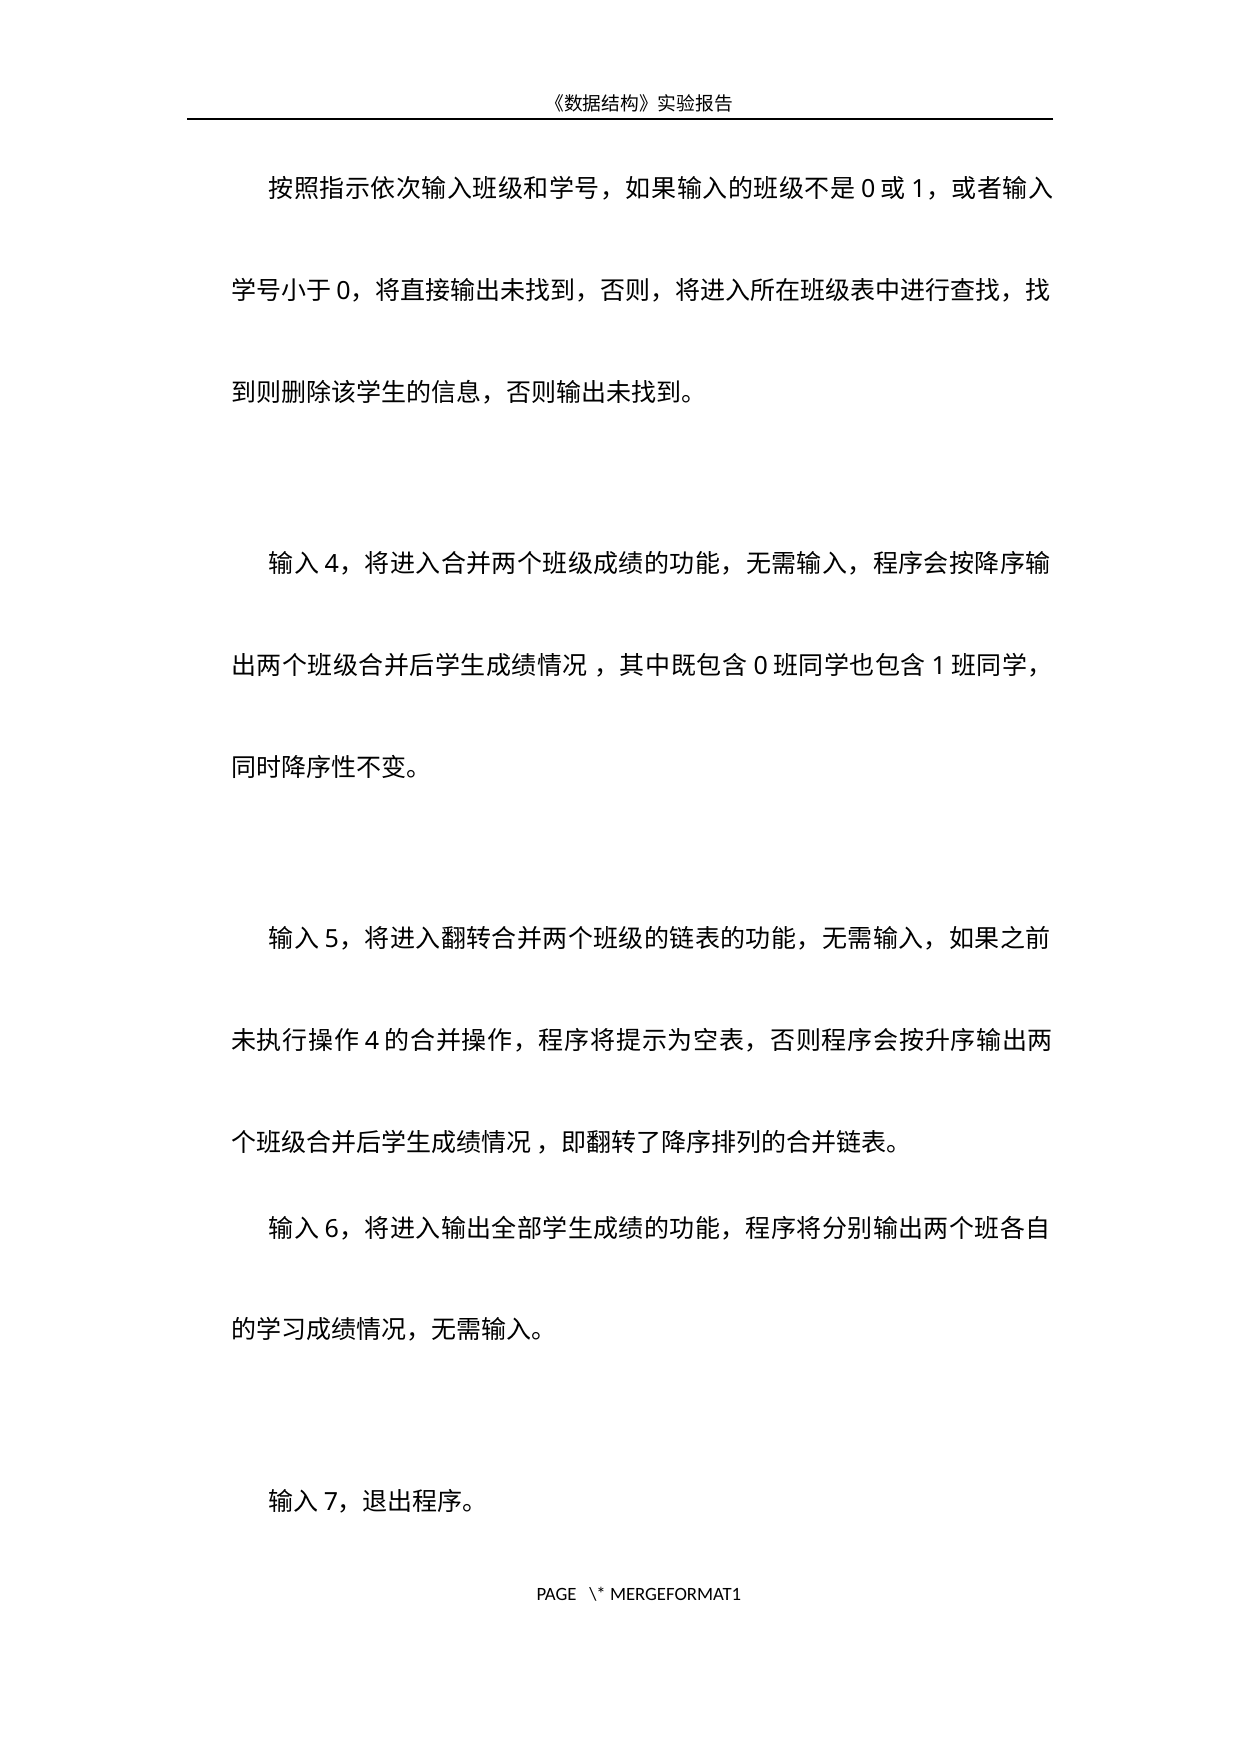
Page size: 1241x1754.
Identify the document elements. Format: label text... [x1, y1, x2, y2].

text 输入5，将进入翻转合并两个班级的链表的功能，无需输入，如果之前未执行操作4的合并操作，程序将提示为空表，否则程序会按升序输出两个班级合并后学生成绩情况 ，即翻转了降序排列的合并链表。 [231, 902, 1053, 1174]
text 输入4，将进入合并两个班级成绩的功能，无需输入，程序会按降序输出两个班级合并后学生成绩情况 ，其中既包含0班同学也包含1班同学，同时降序性不变。 [231, 528, 1053, 799]
text 输入7，退出程序。 [231, 1465, 1053, 1533]
text 按照指示依次输入班级和学号，如果输入的班级不是0或1，或者输入学号小于0，将直接输出未找到，否则，将进入所在班级表中进行查找，找到则删除该学生的信息，否则输出未找到。 [231, 153, 1053, 425]
text 输入6，将进入输出全部学生成绩的功能，程序将分别输出两个班各自的学习成绩情况，无需输入。 [231, 1192, 1053, 1362]
